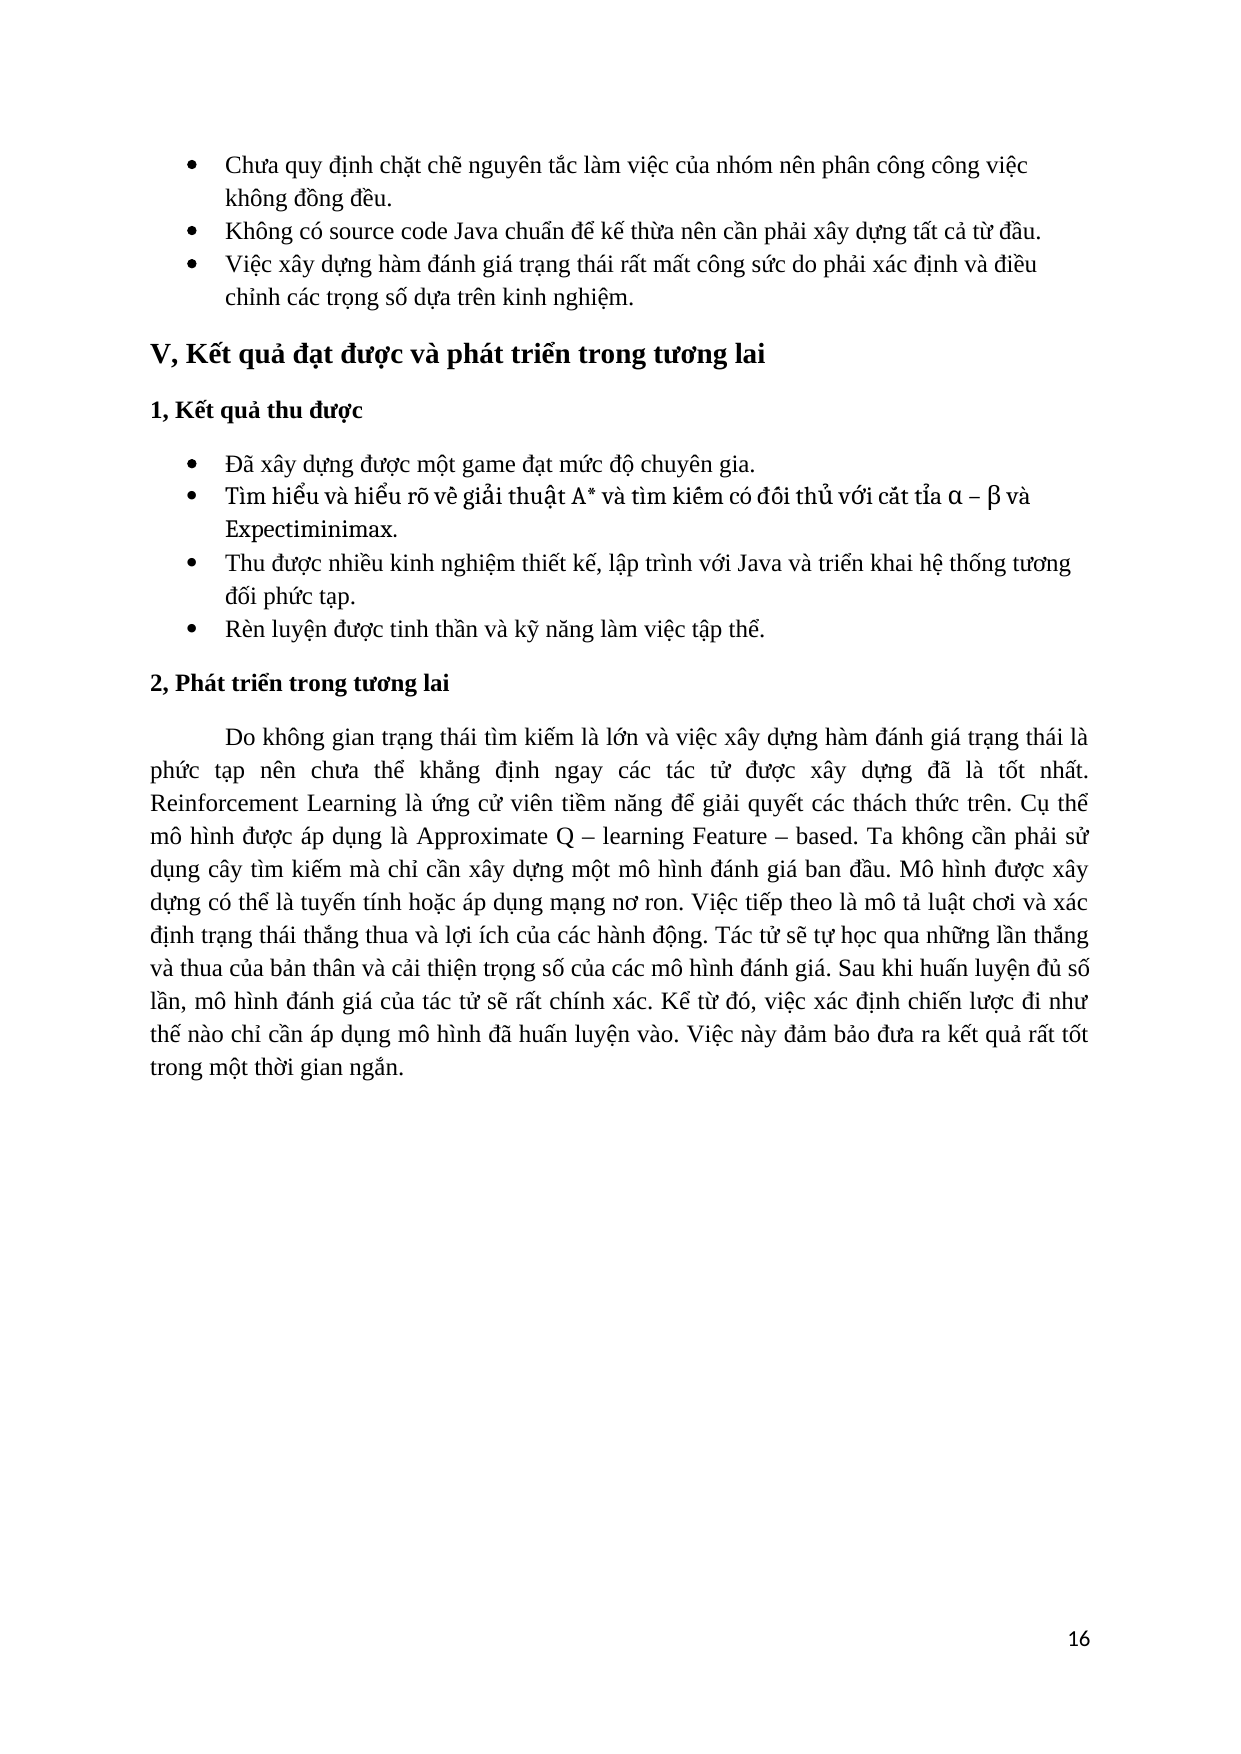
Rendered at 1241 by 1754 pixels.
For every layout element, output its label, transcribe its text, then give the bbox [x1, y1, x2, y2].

text V, Kết quả đạt được và phát triển trong tương lai [150, 336, 1090, 369]
list Tìm hiểu và hiểu rõ về giải thuật A* và tìm kiếm có đối thủ với cắt tỉa α – β và Expectiminimax. [187, 482, 1090, 544]
list Đã xây dựng được một game đạt mức độ chuyên gia. [187, 449, 1090, 478]
text 2, Phát triển trong tương lai [150, 668, 1090, 697]
list Rèn luyện được tinh thần và kỹ năng làm việc tập thể. [187, 614, 1090, 643]
text Do không gian trạng thái tìm kiếm là lớn và việc xây dựng hàm đánh giá trạng thái là phức tạp nên chưa thể khẳng định ngay các tác tử được xây dựng đã là tốt nhất. Reinforcement Learning là ứng cử viên tiềm năng để giải quyết các thách thức trên. Cụ thể mô hình được áp dụng là Approximate Q – learning Feature – based. Ta không cần phải sử dụng cây tìm kiếm mà chỉ cần xây dựng một mô hình đánh giá ban đầu. Mô hình được xây dựng có thể là tuyến tính hoặc áp dụng mạng nơ ron. Việc tiếp theo là mô tả luật chơi và xác định trạng thái thắng thua và lợi ích của các hành động. Tác tử sẽ tự học qua những lần thắng và thua của bản thân và cải thiện trọng số của các mô hình đánh giá. Sau khi huấn luyện đủ số lần, mô hình đánh giá của tác tử sẽ rất chính xác. Kể từ đó, việc xác định chiến lược đi như thế nào chỉ cần áp dụng mô hình đã huấn luyện vào. Việc này đảm bảo đưa ra kết quả rất tốt trong một thời gian ngắn. [150, 722, 1090, 1081]
text 1, Kết quả thu được [150, 395, 1090, 424]
list Việc xây dựng hàm đánh giá trạng thái rất mất công sức do phải xác định và điều chỉnh các trọng số dựa trên kinh nghiệm. [187, 249, 1090, 311]
list Chưa quy định chặt chẽ nguyên tắc làm việc của nhóm nên phân công công việc không đồng đều. [187, 150, 1090, 212]
list Thu được nhiều kinh nghiệm thiết kế, lập trình với Java và triển khai hệ thống tương đối phức tạp. [187, 548, 1090, 610]
list Không có source code Java chuẩn để kế thừa nên cần phải xây dựng tất cả từ đầu. [187, 216, 1090, 245]
